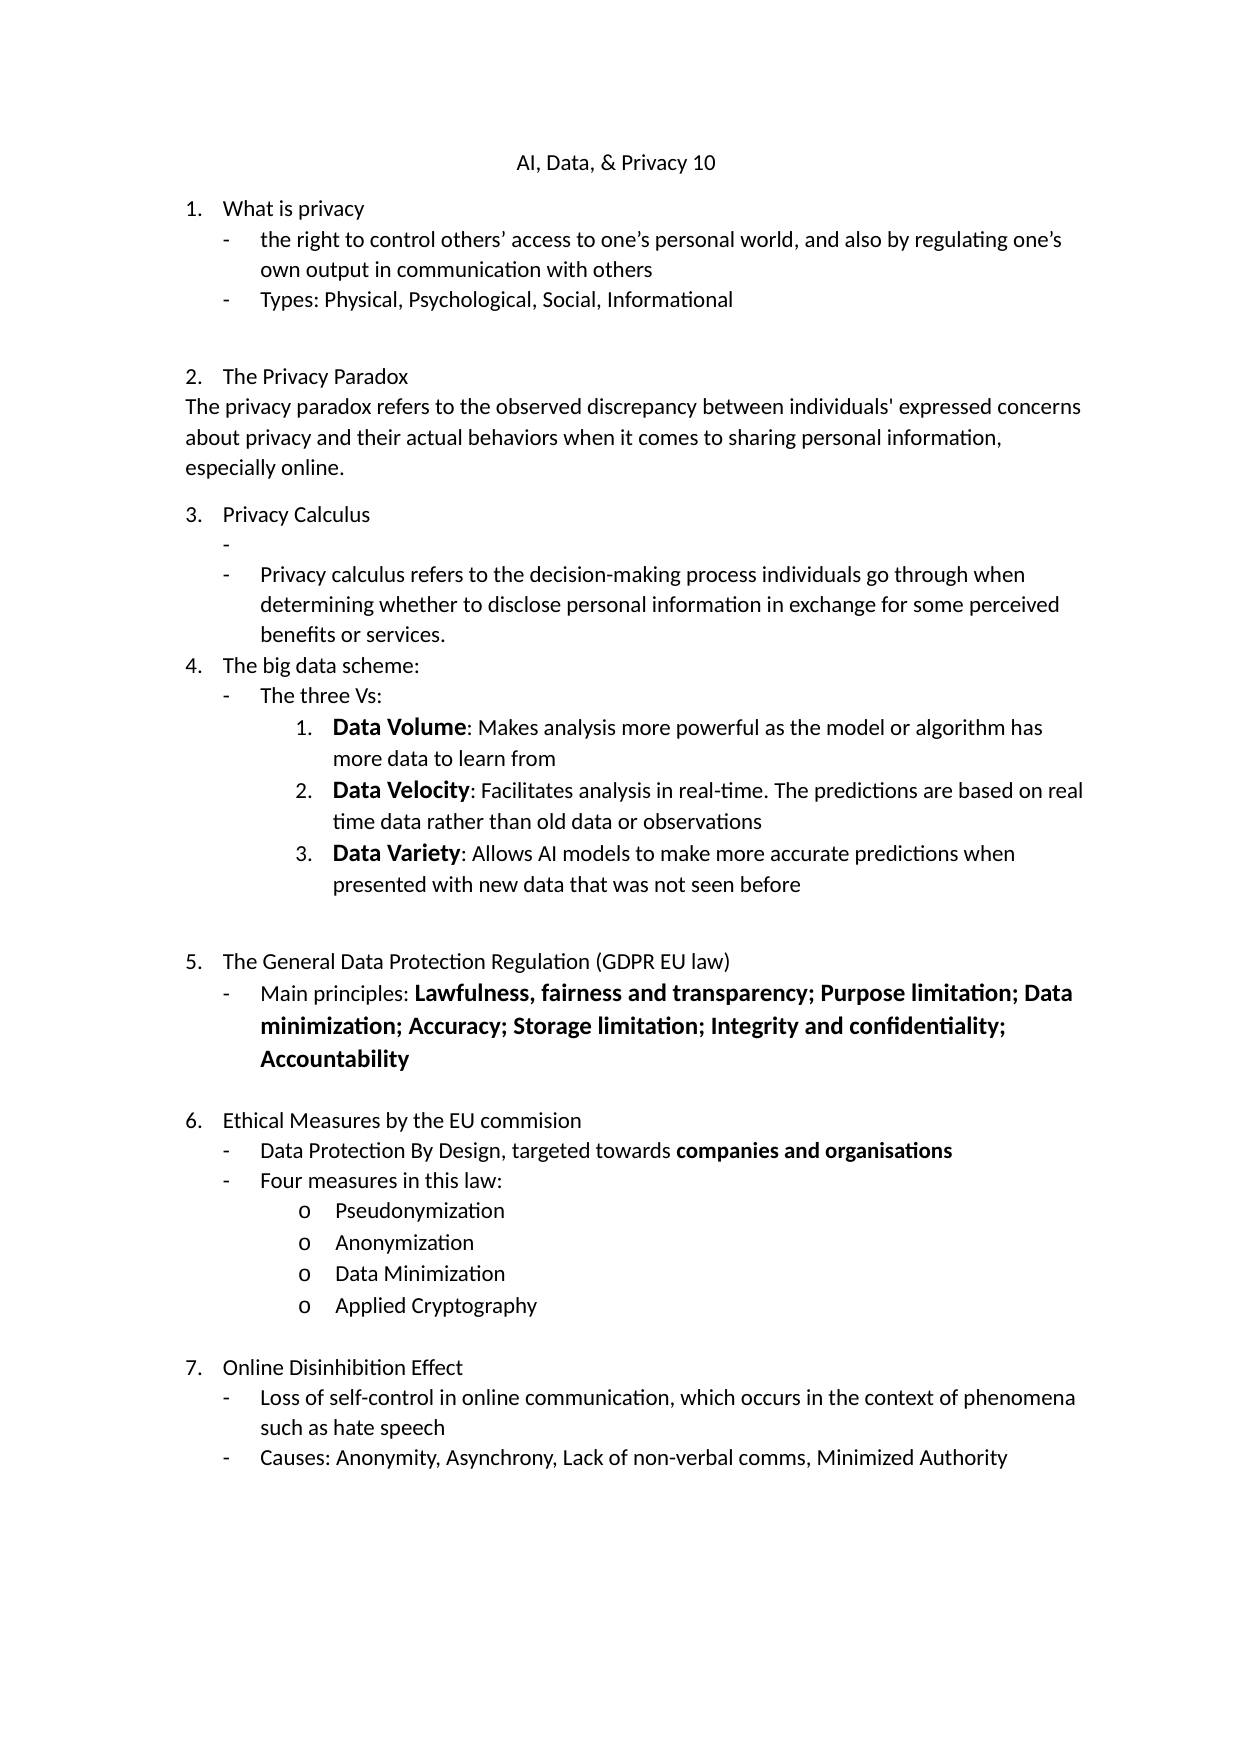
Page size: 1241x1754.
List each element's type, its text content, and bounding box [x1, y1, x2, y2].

list The big data scheme: [185, 651, 1093, 679]
list Applied Cryptography [298, 1291, 1093, 1320]
list Data Protection By Design, targeted towards companies and organisations [223, 1136, 1093, 1164]
list Data Velocity: Facilitates analysis in real-time. The predictions are based on real time data rather than old data or observations [295, 774, 1093, 835]
list Main principles: Lawfulness, fairness and transparency; Purpose limitation; Data minimization; Accuracy; Storage limitation; Integrity and confidentiality; Accountability [223, 977, 1093, 1073]
list the right to control others’ access to one’s personal world, and also by regulating one’s own output in communication with others [223, 225, 1093, 283]
text The privacy paradox refers to the observed discrepancy between individuals' expressed concerns about privacy and their actual behaviors when it comes to sharing personal information, especially online. [185, 392, 1093, 481]
list Anonymization [298, 1228, 1093, 1257]
list Data Volume: Makes analysis more powerful as the model or algorithm has more data to learn from [295, 711, 1093, 772]
list Loss of self-control in online communication, which occurs in the context of phenomena such as hate speech [223, 1383, 1093, 1441]
text AI, Data, & Privacy 10 [148, 148, 1093, 176]
list Online Disinhibition Effect [185, 1353, 1093, 1381]
list Four measures in this law: [223, 1166, 1093, 1194]
list Pseudonymization [298, 1197, 1093, 1226]
list Data Minimization [298, 1259, 1093, 1289]
list Types: Physical, Psychological, Social, Informational [223, 285, 1093, 313]
list The three Vs: [223, 681, 1093, 709]
list Privacy calculus refers to the decision-making process individuals go through when determining whether to disclose personal information in exchange for some perceived benefits or services. [223, 560, 1093, 648]
list The Privacy Paradox [185, 362, 1093, 390]
list What is privacy [185, 194, 1093, 222]
list Privacy Calculus [185, 500, 1093, 528]
list The General Data Protection Regulation (GDPR EU law) [185, 947, 1093, 975]
list Data Variety: Allows AI models to make more accurate predictions when presented with new data that was not seen before [295, 837, 1093, 898]
list Causes: Anonymity, Asynchrony, Lack of non-verbal comms, Minimized Authority [223, 1443, 1093, 1471]
list Ethical Measures by the EU commision [185, 1106, 1093, 1134]
